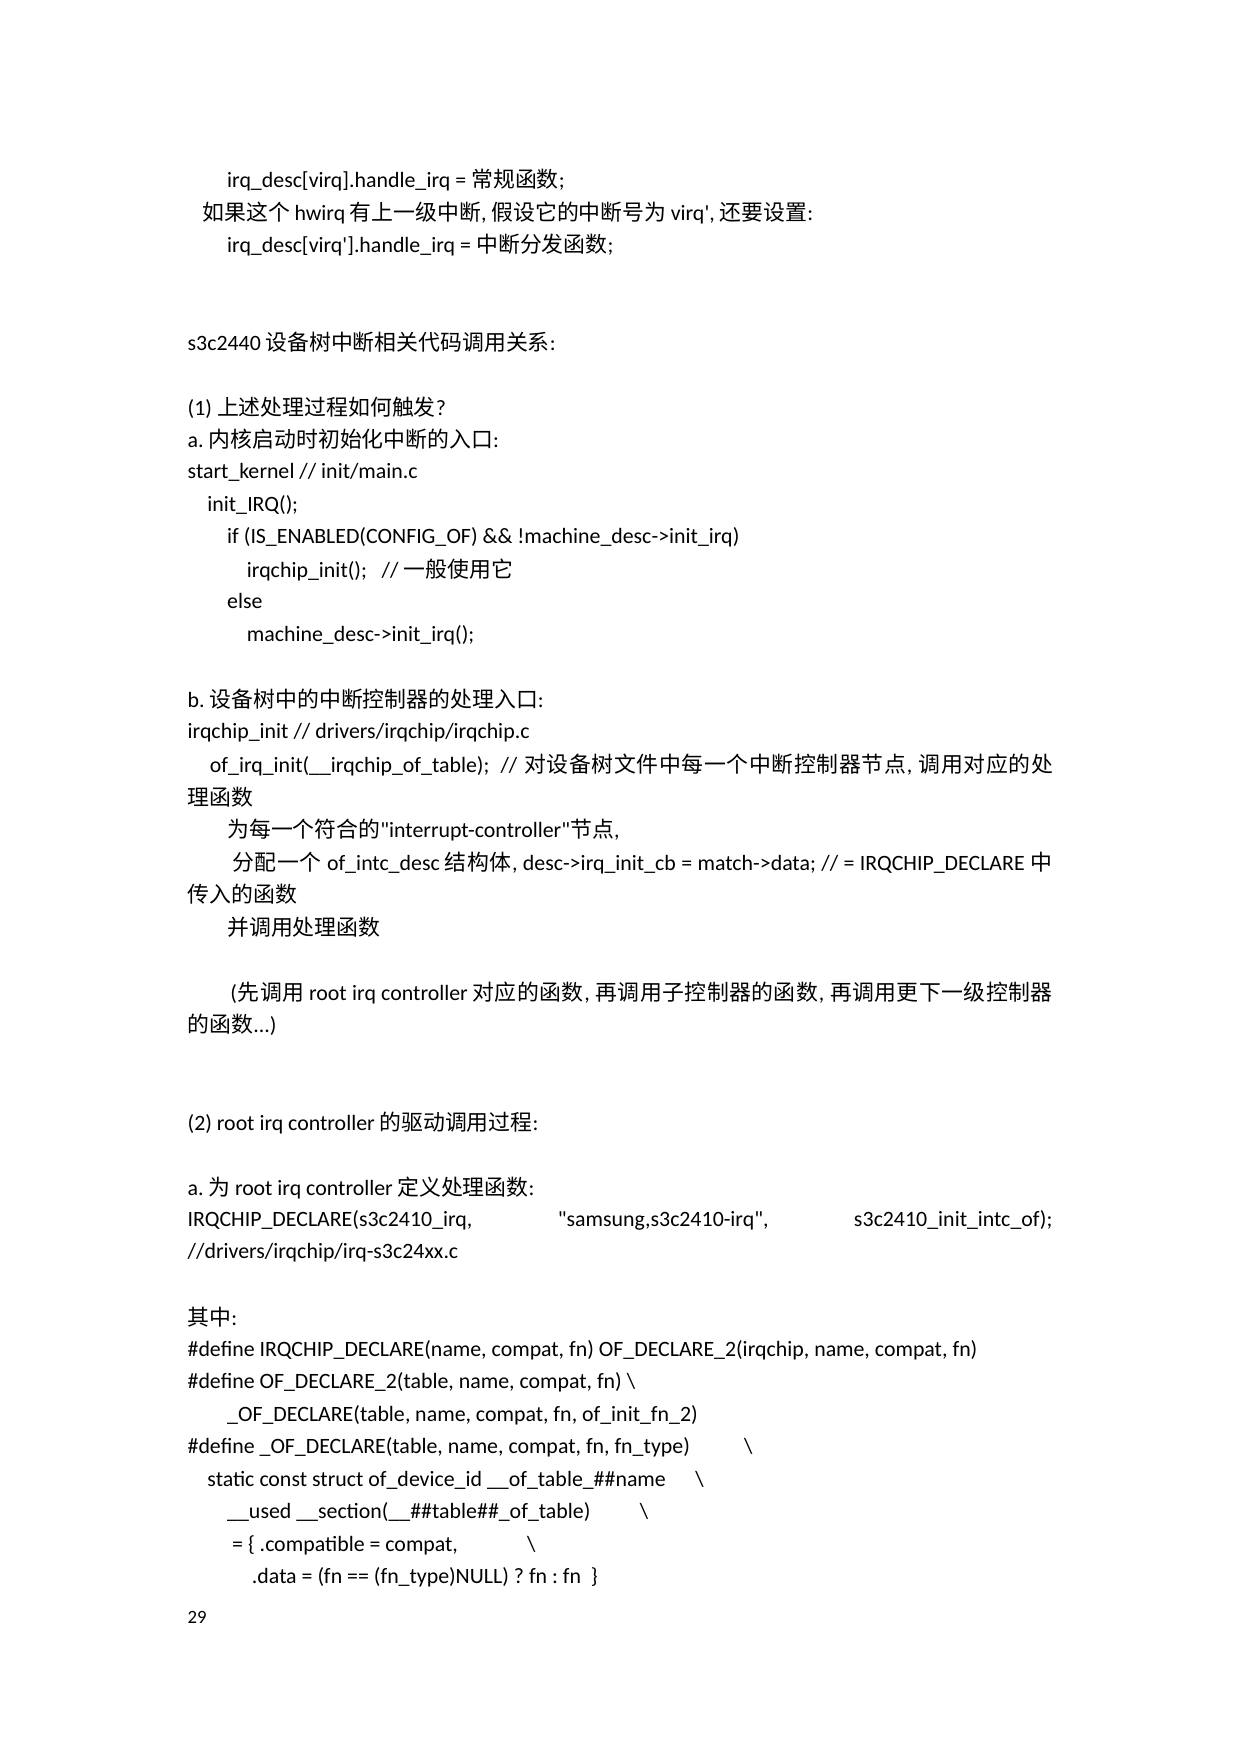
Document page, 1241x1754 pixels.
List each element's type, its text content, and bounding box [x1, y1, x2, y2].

text init_IRQ(); [187, 487, 1053, 519]
text __used __section(__##table##_of_table) \ [187, 1494, 1053, 1527]
text 为每一个符合的"interrupt-controller"节点, [187, 812, 1053, 844]
text s3c2440设备树中断相关代码调用关系: [187, 324, 1053, 357]
text IRQCHIP_DECLARE(s3c2410_irq, "samsung,s3c2410-irq", s3c2410_init_intc_of); //drivers/irqchip/irq-s3c24xx.c [187, 1202, 1053, 1267]
text of_irq_init(__irqchip_of_table); // 对设备树文件中每一个中断控制器节点, 调用对应的处理函数 [187, 747, 1053, 812]
text (先调用root irq controller对应的函数, 再调用子控制器的函数, 再调用更下一级控制器的函数...) [187, 974, 1053, 1039]
text .data = (fn == (fn_type)NULL) ? fn : fn } [187, 1559, 1053, 1592]
text if (IS_ENABLED(CONFIG_OF) && !machine_desc->init_irq) [187, 519, 1053, 552]
text (2) root irq controller的驱动调用过程: [187, 1104, 1053, 1137]
text a. 为root irq controller定义处理函数: [187, 1169, 1053, 1202]
text 其中: [187, 1299, 1053, 1332]
text 并调用处理函数 [187, 909, 1053, 942]
text 如果这个hwirq有上一级中断, 假设它的中断号为virq', 还要设置: [187, 194, 1053, 227]
text irqchip_init // drivers/irqchip/irqchip.c [187, 714, 1053, 747]
text _OF_DECLARE(table, name, compat, fn, of_init_fn_2) [187, 1397, 1053, 1429]
text #define OF_DECLARE_2(table, name, compat, fn) \ [187, 1364, 1053, 1397]
text irqchip_init(); // 一般使用它 [187, 552, 1053, 584]
text static const struct of_device_id __of_table_##name \ [187, 1462, 1053, 1494]
text = { .compatible = compat, \ [187, 1527, 1053, 1559]
text irq_desc[virq'].handle_irq = 中断分发函数; [187, 227, 1053, 259]
text a. 内核启动时初始化中断的入口: [187, 422, 1053, 454]
text #define _OF_DECLARE(table, name, compat, fn, fn_type) \ [187, 1429, 1053, 1462]
text start_kernel // init/main.c [187, 454, 1053, 487]
text machine_desc->init_irq(); [187, 617, 1053, 649]
text b. 设备树中的中断控制器的处理入口: [187, 682, 1053, 714]
text else [187, 584, 1053, 617]
text irq_desc[virq].handle_irq = 常规函数; [187, 162, 1053, 194]
text #define IRQCHIP_DECLARE(name, compat, fn) OF_DECLARE_2(irqchip, name, compat, fn) [187, 1332, 1053, 1364]
text (1) 上述处理过程如何触发? [187, 389, 1053, 422]
text 分配一个of_intc_desc结构体, desc->irq_init_cb = match->data; // = IRQCHIP_DECLARE中传入的函数 [187, 844, 1053, 909]
